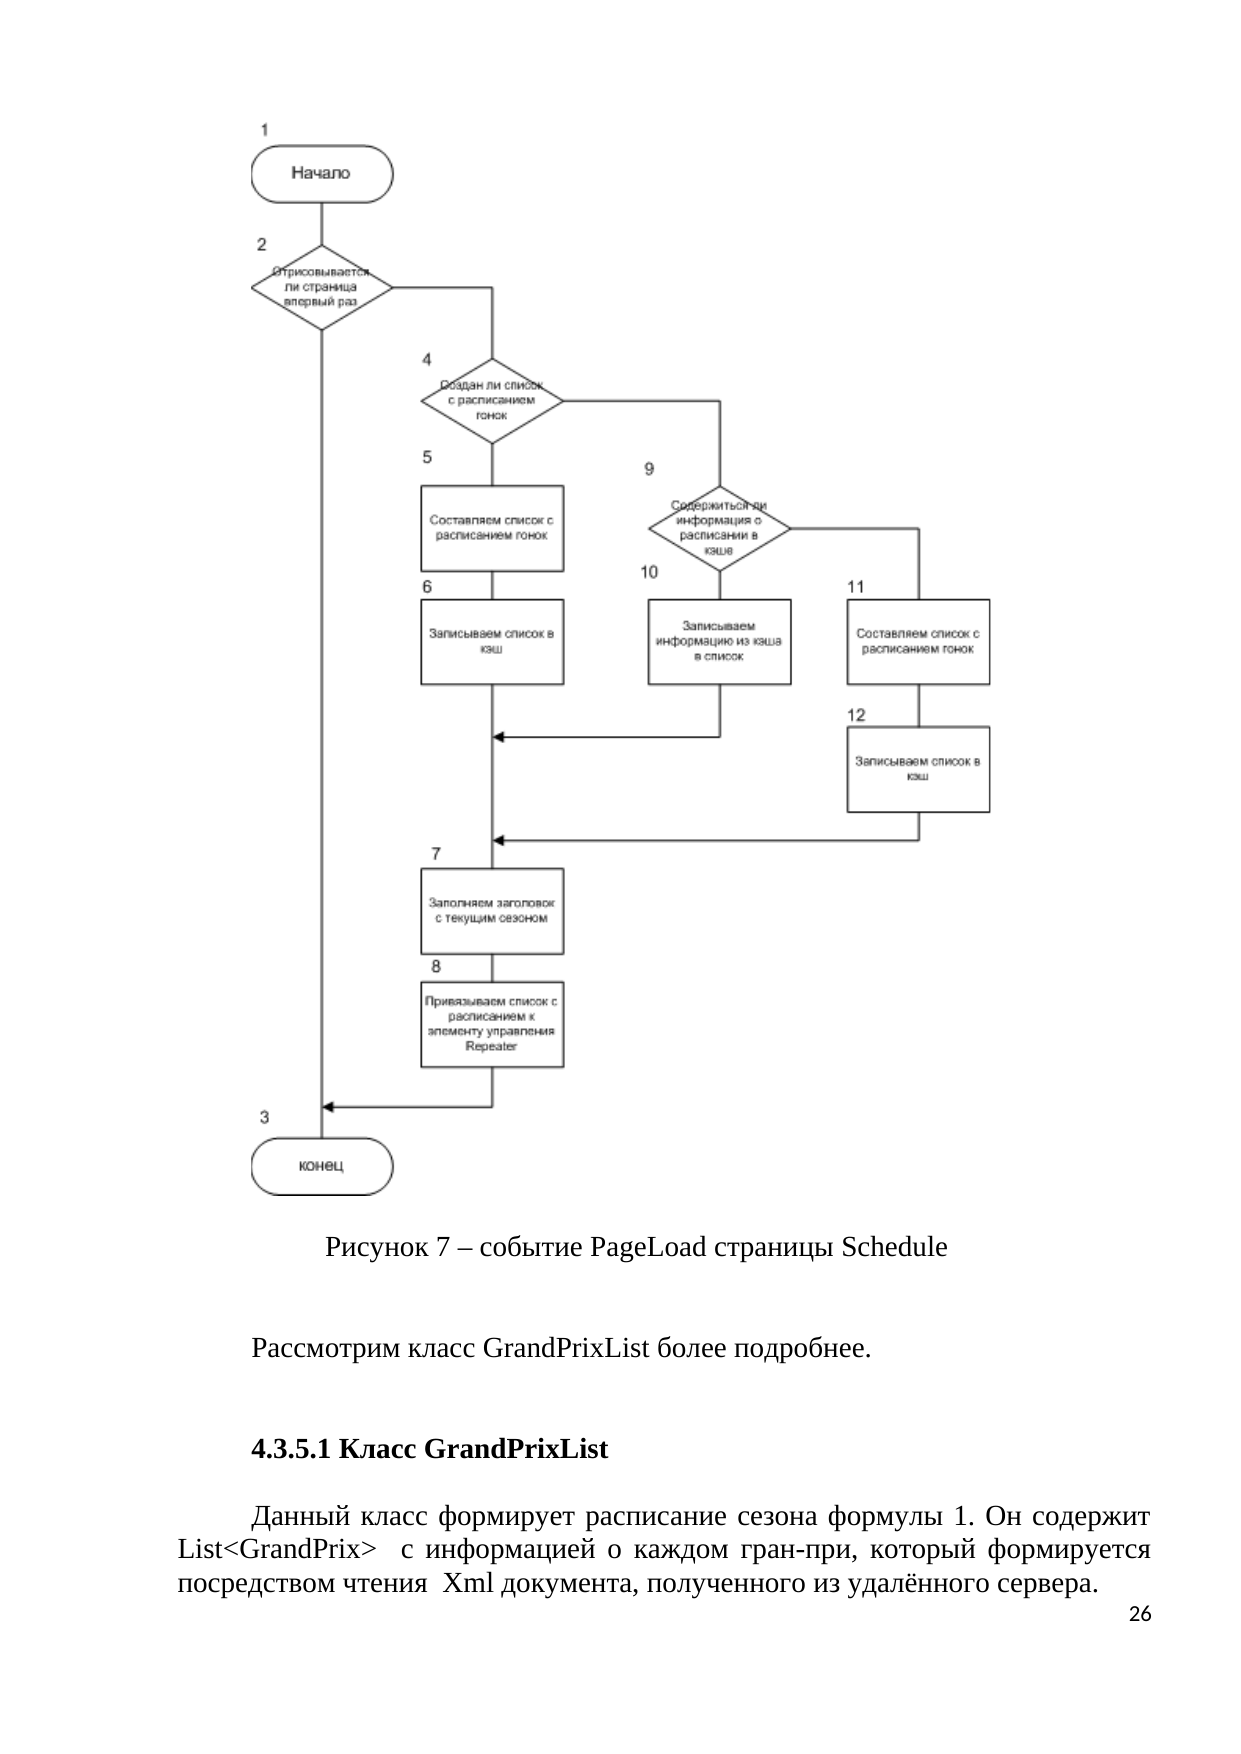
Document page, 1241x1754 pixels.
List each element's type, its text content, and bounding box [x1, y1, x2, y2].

text Рассмотрим класс GrandPrixList более подробнее. [177, 1330, 1152, 1364]
text Рисунок 7 – событие PageLoad страницы Schedule [251, 1229, 1152, 1263]
picture [251, 118, 991, 1196]
text 4.3.5.1 Класс GrandPrixList [177, 1431, 1152, 1464]
text Данный класс формирует расписание сезона формулы 1. Он содержит List<GrandPrix> с информацией о каждом гран-при, который формируется посредством чтения Xml документа, полученного из удалённого сервера. [177, 1498, 1152, 1598]
